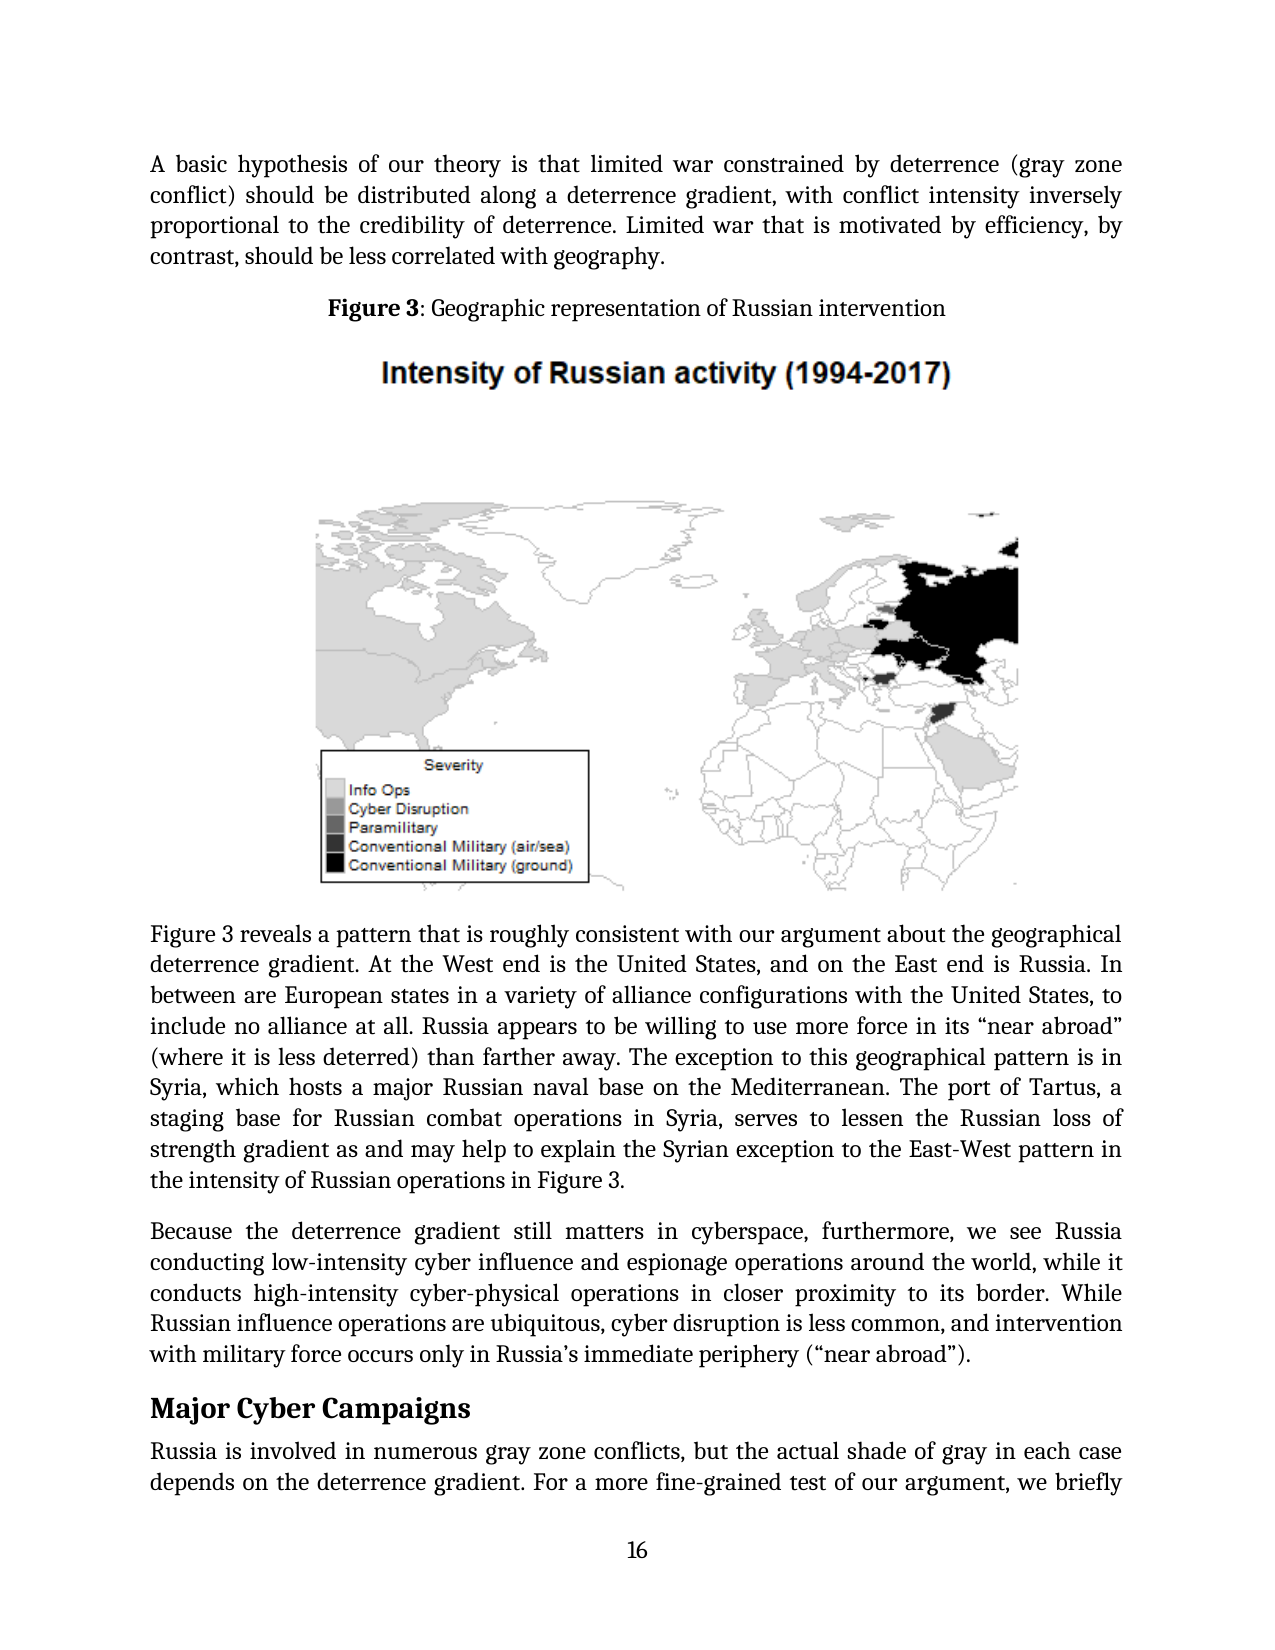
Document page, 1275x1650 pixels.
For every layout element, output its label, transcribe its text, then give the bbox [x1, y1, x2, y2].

text A basic hypothesis of our theory is that limited war constrained by deterrence (gray zone conflict) should be distributed along a deterrence gradient, with conflict intensity inversely proportional to the credibility of deterrence. Limited war that is motivated by efficiency, by contrast, should be less correlated with geography. [150, 150, 1124, 271]
picture [194, 345, 1080, 897]
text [150, 1437, 1124, 1497]
subtitle Major Cyber Campaigns [150, 1392, 1125, 1426]
text Because the deterrence gradient still matters in cyberspace, furthermore, we see Russia conducting low-intensity cyber influence and espionage operations around the world, while it conducts high-intensity cyber-physical operations in closer proximity to its border. While Russian influence operations are ubiquitous, cyber disruption is less common, and intervention with military force occurs only in Russia’s immediate periphery (“near abroad”). [150, 1217, 1124, 1369]
text Figure 3: Geographic representation of Russian intervention [150, 294, 1124, 322]
text Figure 3 reveals a pattern that is roughly consistent with our argument about the geographical deterrence gradient. At the West end is the United States, and on the East end is Russia. In between are European states in a variety of alliance configurations with the United States, to include no alliance at all. Russia appears to be willing to use more force in its “near abroad” (where it is less deterred) than farther away. The exception to this geographical pattern is in Syria, which hosts a major Russian naval base on the Mediterranean. The port of Tartus, a staging base for Russian combat operations in Syria, serves to lessen the Russian loss of strength gradient as and may help to explain the Syrian exception to the East-West pattern in the intensity of Russian operations in Figure 3. [150, 920, 1124, 1194]
